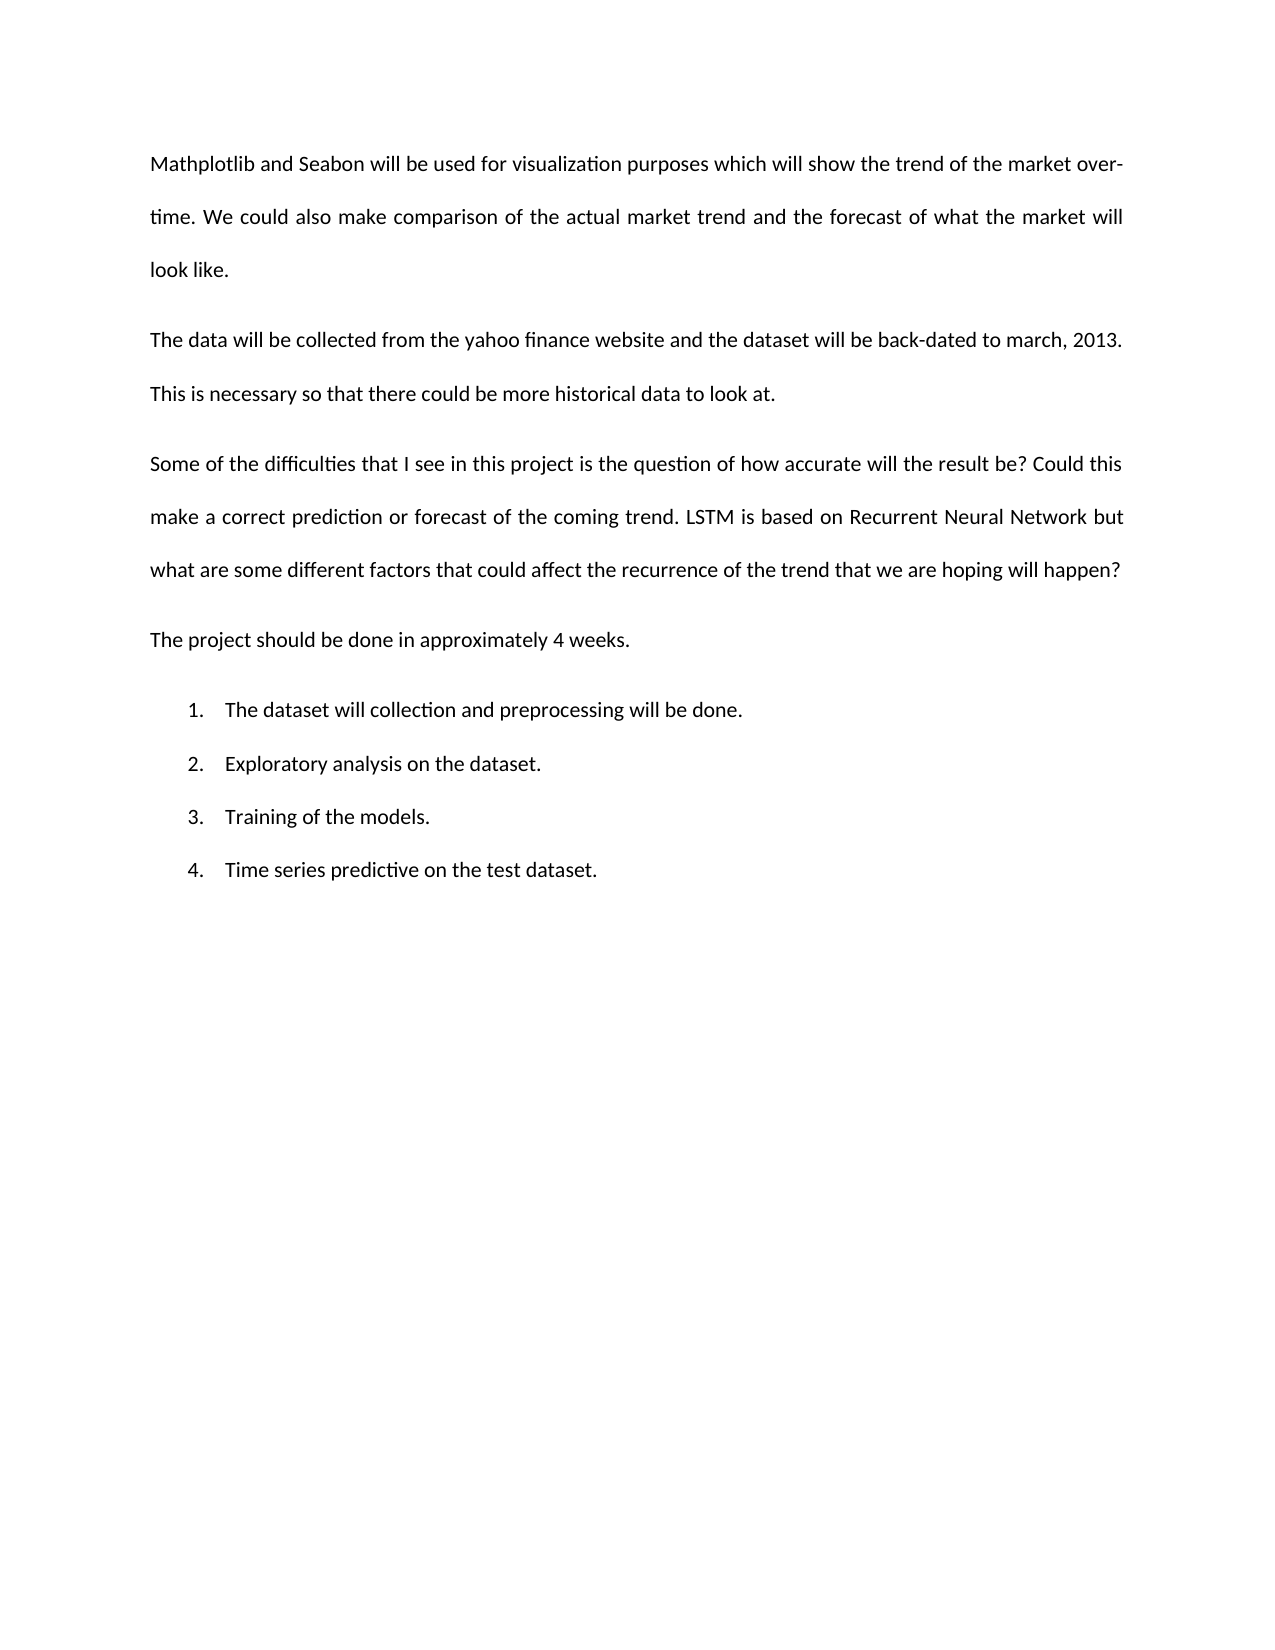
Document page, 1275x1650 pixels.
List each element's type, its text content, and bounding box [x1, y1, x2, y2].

text Some of the difficulties that I see in this project is the question of how accurate will the result be? Could this make a correct prediction or forecast of the coming trend. LSTM is based on Recurrent Neural Network but what are some different factors that could affect the recurrence of the trend that we are hoping will happen? [150, 450, 1125, 583]
text The data will be collected from the yahoo finance website and the dataset will be back-dated to march, 2013. This is necessary so that there could be more historical data to look at. [150, 327, 1125, 407]
text The project should be done in approximately 4 weeks. [150, 627, 1125, 653]
list Time series predictive on the test dataset. [187, 857, 1125, 883]
list The dataset will collection and preprocessing will be done. [187, 697, 1125, 723]
list Exploratory analysis on the dataset. [187, 750, 1125, 777]
list Training of the models. [187, 803, 1125, 830]
